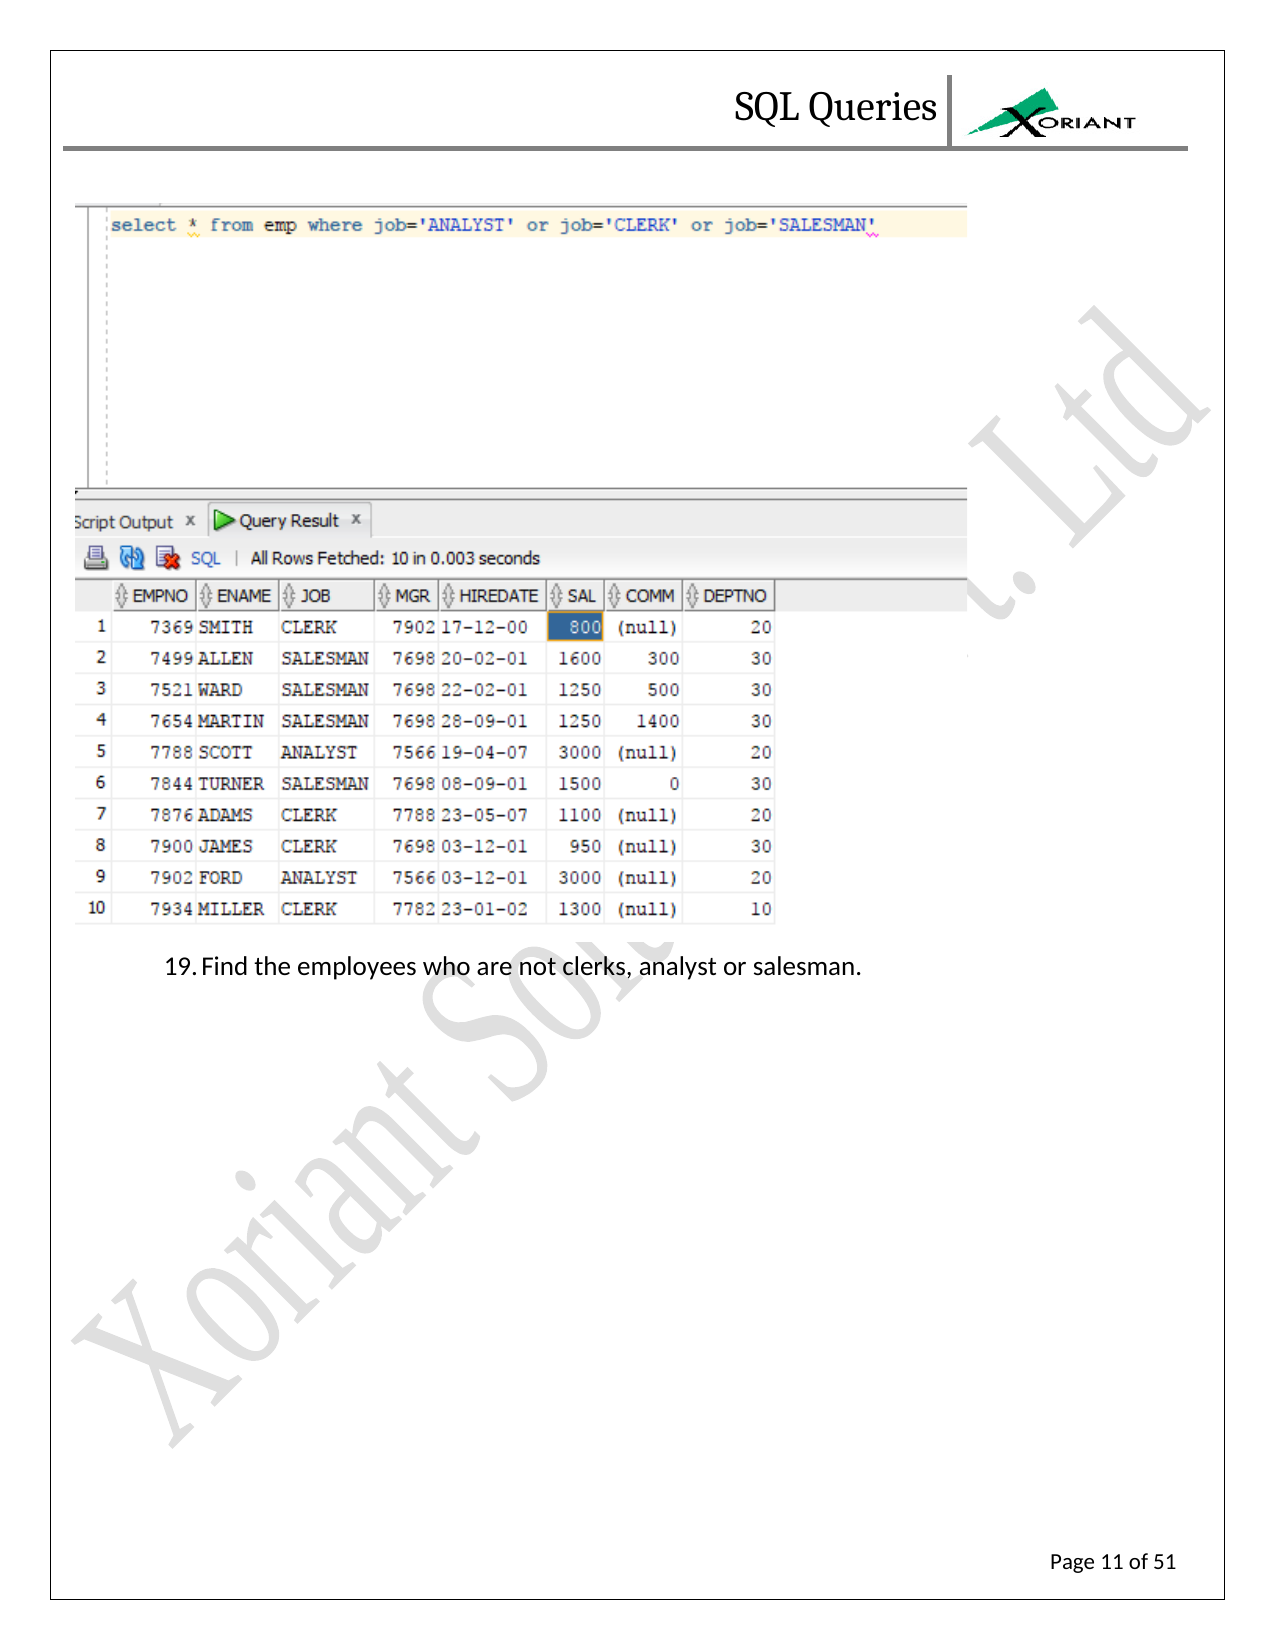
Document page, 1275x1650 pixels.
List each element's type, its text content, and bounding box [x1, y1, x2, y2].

picture [961, 82, 1154, 139]
list Find the employees who are not clerks, analyst or salesman. [163, 949, 1200, 982]
picture [75, 203, 968, 942]
